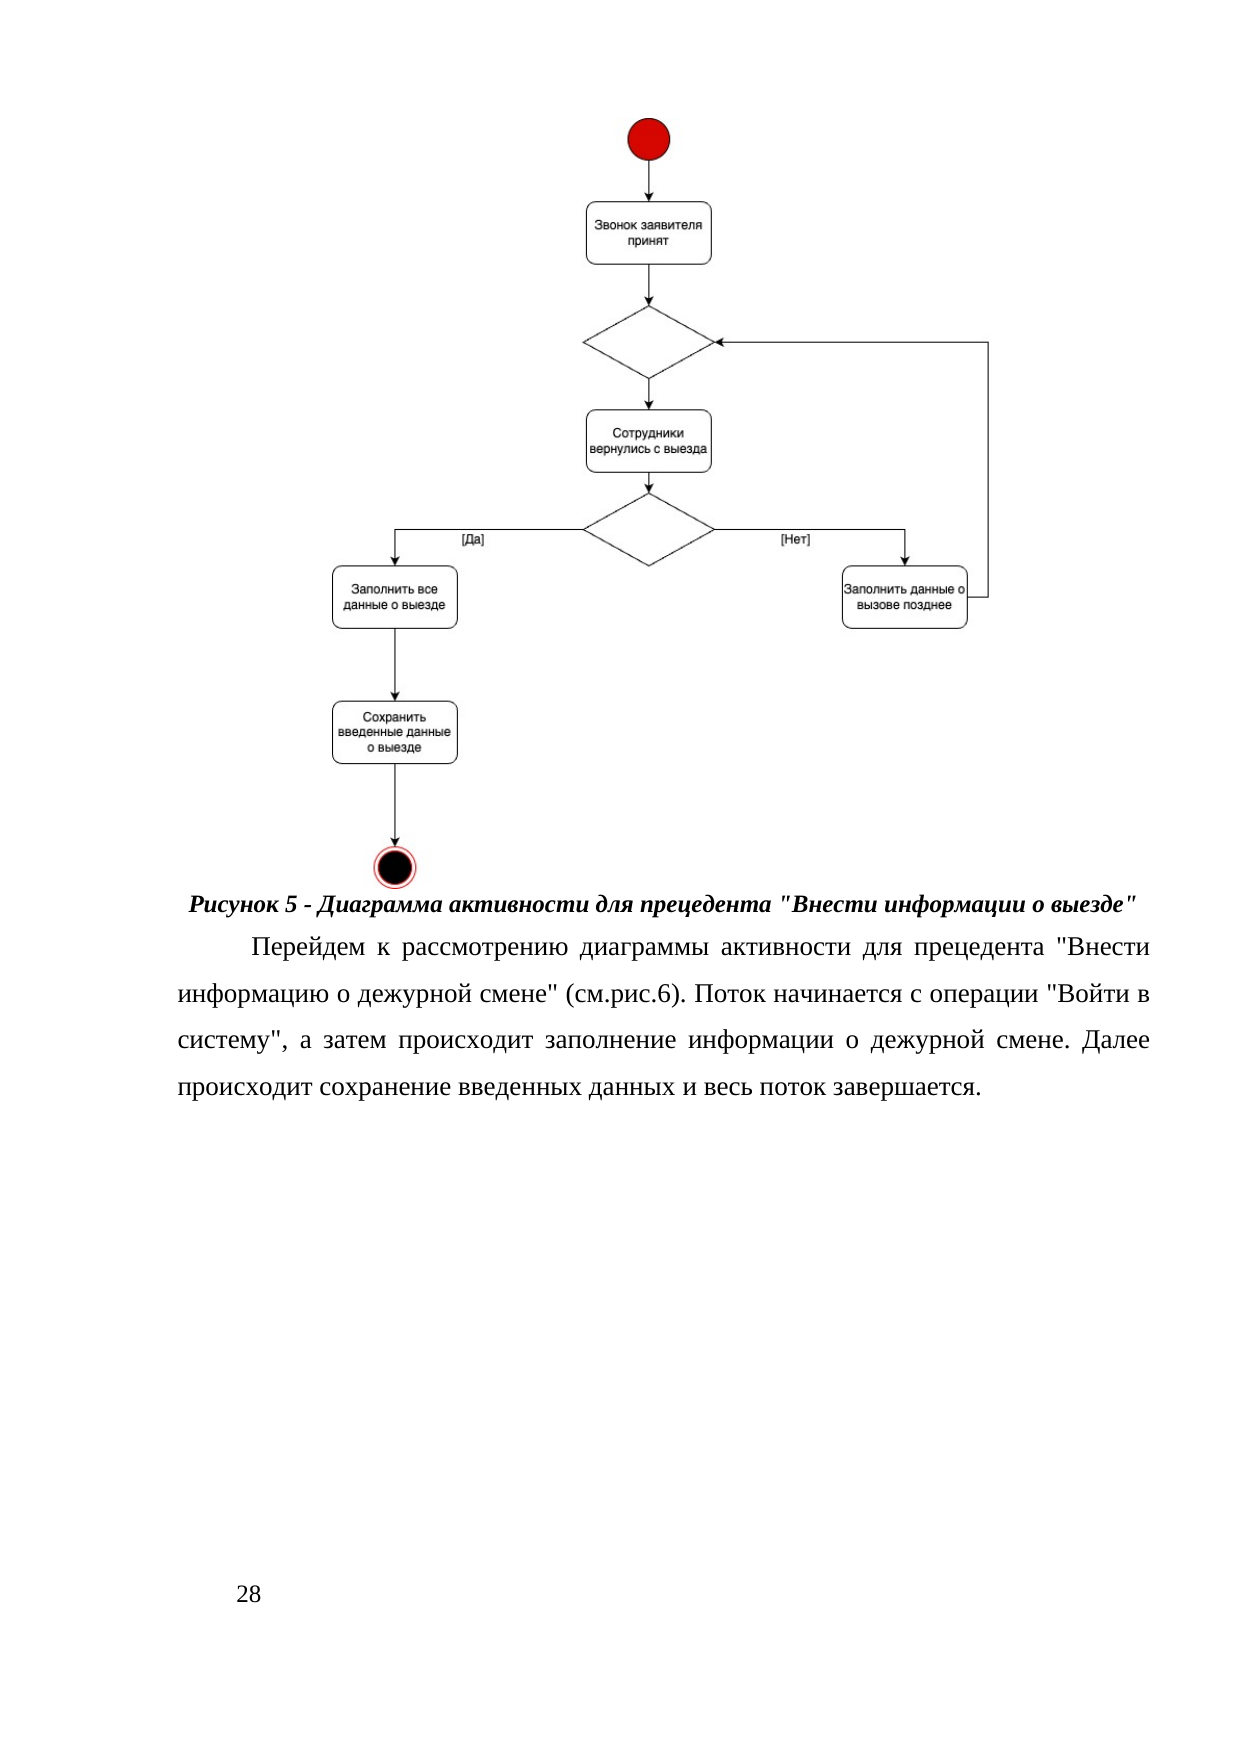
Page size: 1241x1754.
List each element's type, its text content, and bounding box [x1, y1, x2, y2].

text Рисунок 5 - Диаграмма активности для прецедента "Внести информации о выезде" [177, 889, 1152, 918]
picture [332, 118, 997, 889]
text Перейдем к рассмотрению диаграммы активности для прецедента "Внести информацию о дежурной смене" (см.рис.6). Поток начинается с операции "Войти в систему", а затем происходит заполнение информации о дежурной смене. Далее происходит сохранение введенных данных и весь поток завершается. [177, 930, 1152, 1101]
